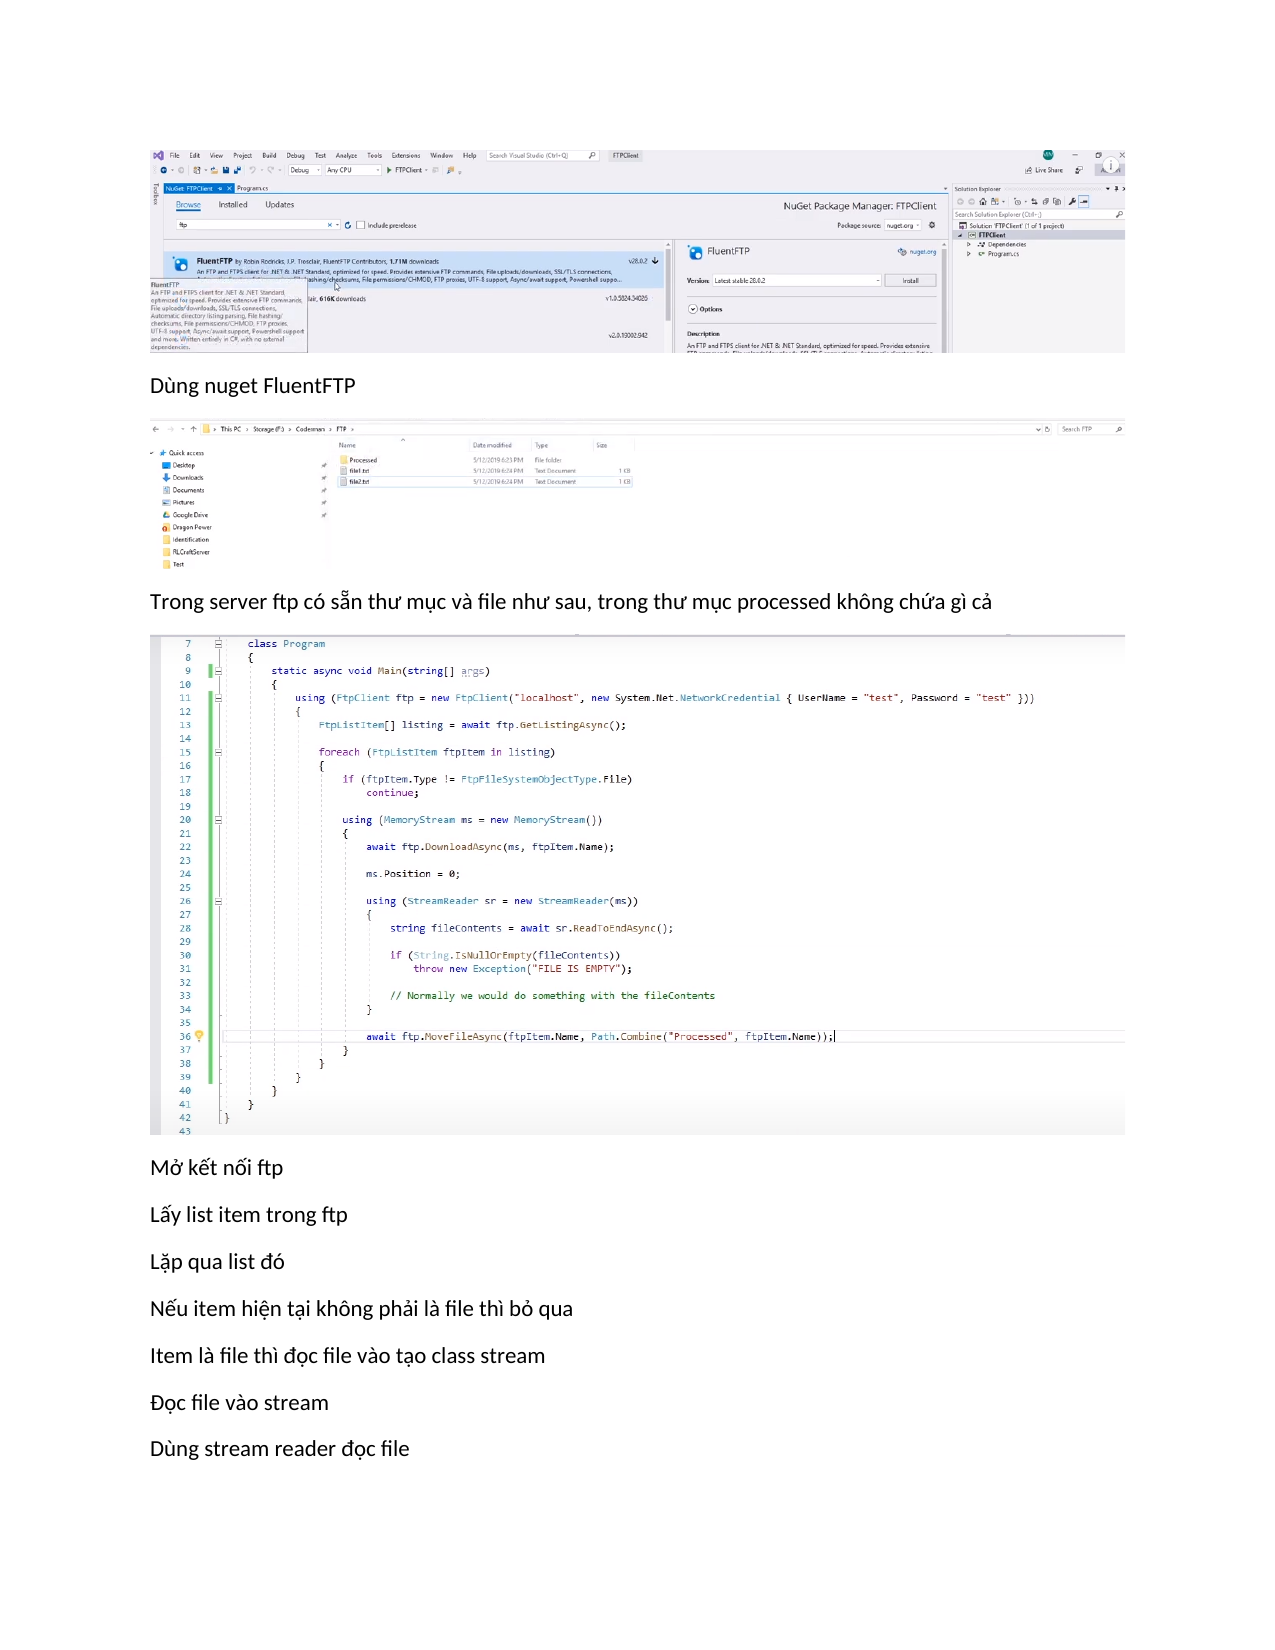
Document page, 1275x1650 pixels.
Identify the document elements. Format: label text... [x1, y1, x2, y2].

picture [150, 634, 1125, 1135]
picture [150, 418, 1125, 569]
text Lấy list item trong ftp [150, 1200, 1125, 1228]
text Dùng nuget FluentFTP [150, 371, 1125, 399]
text Item là file thì đọc file vào tạo class stream [150, 1341, 1125, 1369]
text Lặp qua list đó [150, 1247, 1125, 1275]
picture [150, 150, 1125, 353]
text Trong server ftp có sẵn thư mục và file như sau, trong thư mục processed không chứa gì cả [150, 587, 1125, 615]
text Nếu item hiện tại không phải là file thì bỏ qua [150, 1294, 1125, 1322]
text Dùng stream reader đọc file [150, 1434, 1125, 1462]
text Đọc file vào stream [150, 1388, 1125, 1416]
text Mở kết nối ftp [150, 1153, 1125, 1181]
